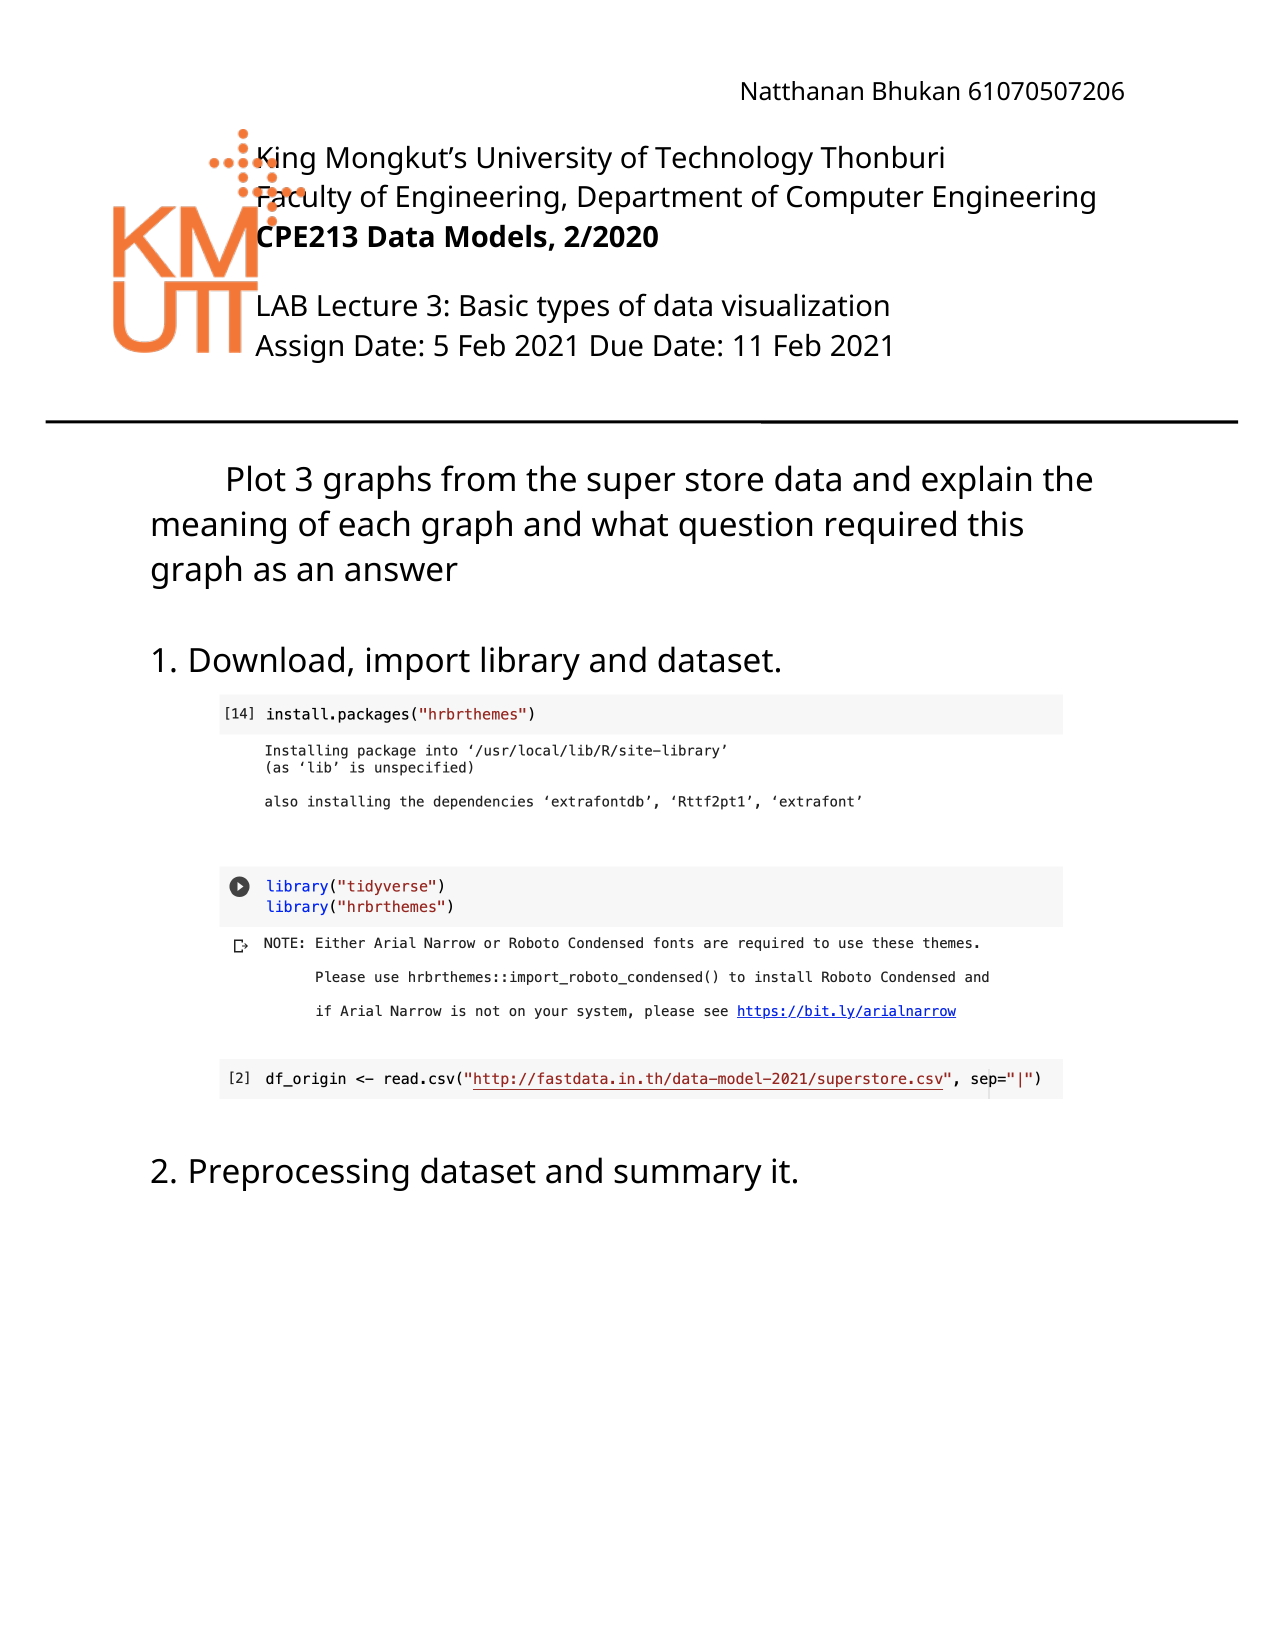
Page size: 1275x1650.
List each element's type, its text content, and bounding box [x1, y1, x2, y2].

text Plot 3 graphs from the super store data and explain the meaning of each graph and what question required this graph as an answer [150, 455, 1125, 592]
picture [113, 129, 306, 353]
list Download, import library and dataset. [150, 637, 1125, 682]
picture [212, 682, 1063, 1103]
list Preprocessing dataset and summary it. [150, 1148, 1125, 1194]
